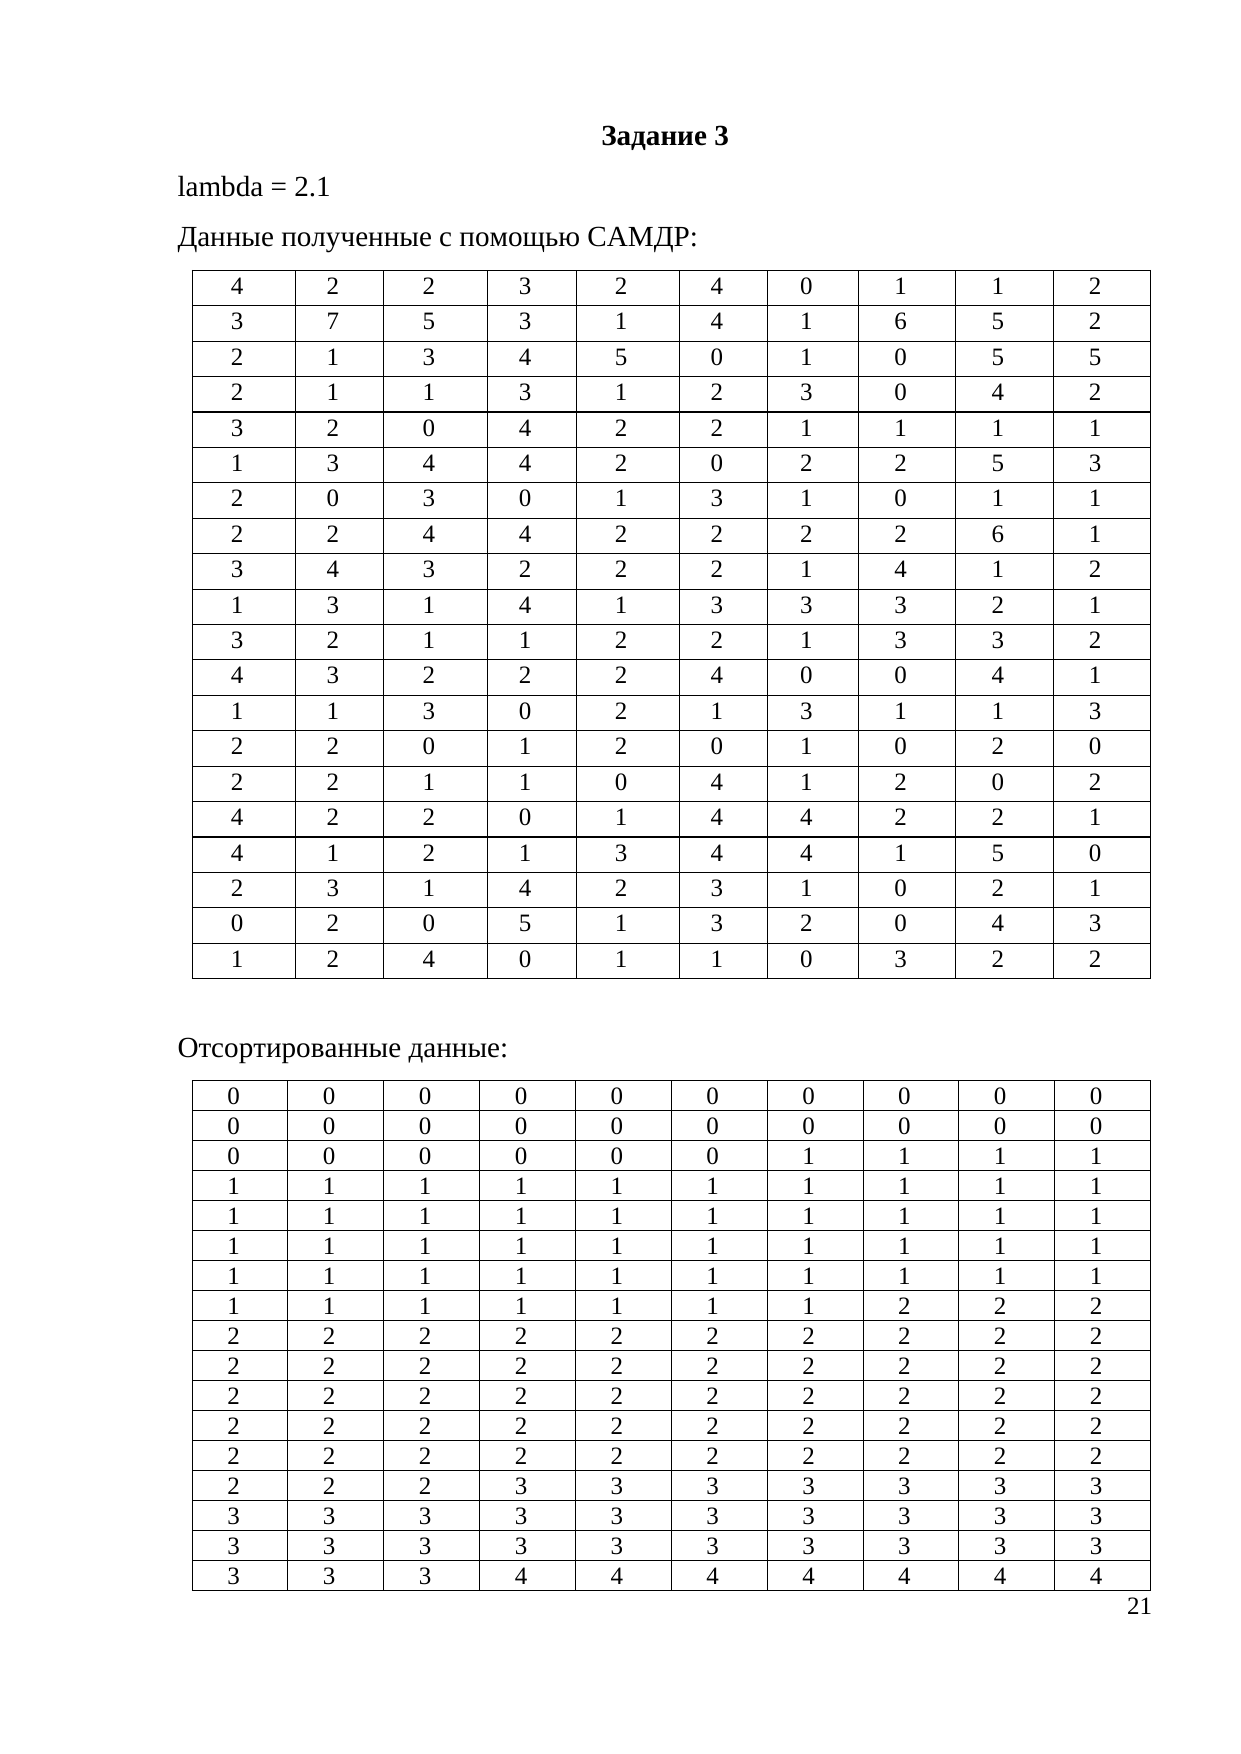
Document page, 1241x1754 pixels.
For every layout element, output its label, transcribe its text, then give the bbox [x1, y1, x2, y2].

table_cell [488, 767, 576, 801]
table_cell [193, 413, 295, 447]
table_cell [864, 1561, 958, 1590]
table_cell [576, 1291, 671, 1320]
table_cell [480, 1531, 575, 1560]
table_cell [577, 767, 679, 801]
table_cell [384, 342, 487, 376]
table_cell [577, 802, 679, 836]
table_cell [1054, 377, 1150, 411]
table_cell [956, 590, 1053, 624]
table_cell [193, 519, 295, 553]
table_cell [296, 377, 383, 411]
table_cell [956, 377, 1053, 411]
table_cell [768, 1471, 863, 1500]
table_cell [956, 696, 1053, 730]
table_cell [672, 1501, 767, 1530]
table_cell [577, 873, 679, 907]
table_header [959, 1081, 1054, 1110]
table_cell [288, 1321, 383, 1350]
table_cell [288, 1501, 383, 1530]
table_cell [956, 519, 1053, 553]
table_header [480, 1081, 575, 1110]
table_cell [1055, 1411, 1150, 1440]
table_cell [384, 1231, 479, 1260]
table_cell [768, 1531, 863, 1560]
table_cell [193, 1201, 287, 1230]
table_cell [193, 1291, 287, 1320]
text Задание 3 [192, 118, 1138, 152]
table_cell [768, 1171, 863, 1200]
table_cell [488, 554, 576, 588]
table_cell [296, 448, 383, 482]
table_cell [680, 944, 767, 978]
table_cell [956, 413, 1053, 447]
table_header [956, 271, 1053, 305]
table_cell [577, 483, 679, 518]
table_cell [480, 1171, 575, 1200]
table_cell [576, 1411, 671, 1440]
text lambda = 2.1 [177, 169, 1138, 202]
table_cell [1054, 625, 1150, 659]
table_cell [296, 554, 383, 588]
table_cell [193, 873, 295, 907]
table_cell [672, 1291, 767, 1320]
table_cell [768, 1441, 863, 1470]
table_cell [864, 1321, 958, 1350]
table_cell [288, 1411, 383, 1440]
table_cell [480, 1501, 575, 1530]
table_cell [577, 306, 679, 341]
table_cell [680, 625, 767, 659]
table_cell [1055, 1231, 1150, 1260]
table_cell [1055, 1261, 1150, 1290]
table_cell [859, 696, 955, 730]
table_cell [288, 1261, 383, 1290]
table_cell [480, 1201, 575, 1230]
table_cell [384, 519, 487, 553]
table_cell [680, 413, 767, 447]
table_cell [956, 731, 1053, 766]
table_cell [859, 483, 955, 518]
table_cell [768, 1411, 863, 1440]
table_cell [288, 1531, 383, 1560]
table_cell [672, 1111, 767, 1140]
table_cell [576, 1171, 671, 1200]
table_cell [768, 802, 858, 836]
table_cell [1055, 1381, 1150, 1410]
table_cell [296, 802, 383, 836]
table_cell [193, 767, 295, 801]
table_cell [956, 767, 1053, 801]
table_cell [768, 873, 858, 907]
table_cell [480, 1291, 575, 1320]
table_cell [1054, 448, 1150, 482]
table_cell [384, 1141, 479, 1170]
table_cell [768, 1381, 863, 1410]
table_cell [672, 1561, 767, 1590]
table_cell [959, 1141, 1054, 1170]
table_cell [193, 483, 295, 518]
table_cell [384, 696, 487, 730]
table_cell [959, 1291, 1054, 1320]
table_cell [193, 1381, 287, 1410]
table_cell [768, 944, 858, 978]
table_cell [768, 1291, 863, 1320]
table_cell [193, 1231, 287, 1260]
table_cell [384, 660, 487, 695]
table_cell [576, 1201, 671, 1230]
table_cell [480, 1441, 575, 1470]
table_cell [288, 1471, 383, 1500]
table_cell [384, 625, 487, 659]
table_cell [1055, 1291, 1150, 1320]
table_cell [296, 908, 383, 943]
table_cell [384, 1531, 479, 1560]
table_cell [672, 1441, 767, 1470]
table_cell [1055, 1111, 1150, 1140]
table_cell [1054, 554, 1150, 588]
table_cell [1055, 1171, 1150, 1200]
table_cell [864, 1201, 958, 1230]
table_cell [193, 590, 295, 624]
text Данные полученные с помощью САМДР: [177, 219, 1138, 253]
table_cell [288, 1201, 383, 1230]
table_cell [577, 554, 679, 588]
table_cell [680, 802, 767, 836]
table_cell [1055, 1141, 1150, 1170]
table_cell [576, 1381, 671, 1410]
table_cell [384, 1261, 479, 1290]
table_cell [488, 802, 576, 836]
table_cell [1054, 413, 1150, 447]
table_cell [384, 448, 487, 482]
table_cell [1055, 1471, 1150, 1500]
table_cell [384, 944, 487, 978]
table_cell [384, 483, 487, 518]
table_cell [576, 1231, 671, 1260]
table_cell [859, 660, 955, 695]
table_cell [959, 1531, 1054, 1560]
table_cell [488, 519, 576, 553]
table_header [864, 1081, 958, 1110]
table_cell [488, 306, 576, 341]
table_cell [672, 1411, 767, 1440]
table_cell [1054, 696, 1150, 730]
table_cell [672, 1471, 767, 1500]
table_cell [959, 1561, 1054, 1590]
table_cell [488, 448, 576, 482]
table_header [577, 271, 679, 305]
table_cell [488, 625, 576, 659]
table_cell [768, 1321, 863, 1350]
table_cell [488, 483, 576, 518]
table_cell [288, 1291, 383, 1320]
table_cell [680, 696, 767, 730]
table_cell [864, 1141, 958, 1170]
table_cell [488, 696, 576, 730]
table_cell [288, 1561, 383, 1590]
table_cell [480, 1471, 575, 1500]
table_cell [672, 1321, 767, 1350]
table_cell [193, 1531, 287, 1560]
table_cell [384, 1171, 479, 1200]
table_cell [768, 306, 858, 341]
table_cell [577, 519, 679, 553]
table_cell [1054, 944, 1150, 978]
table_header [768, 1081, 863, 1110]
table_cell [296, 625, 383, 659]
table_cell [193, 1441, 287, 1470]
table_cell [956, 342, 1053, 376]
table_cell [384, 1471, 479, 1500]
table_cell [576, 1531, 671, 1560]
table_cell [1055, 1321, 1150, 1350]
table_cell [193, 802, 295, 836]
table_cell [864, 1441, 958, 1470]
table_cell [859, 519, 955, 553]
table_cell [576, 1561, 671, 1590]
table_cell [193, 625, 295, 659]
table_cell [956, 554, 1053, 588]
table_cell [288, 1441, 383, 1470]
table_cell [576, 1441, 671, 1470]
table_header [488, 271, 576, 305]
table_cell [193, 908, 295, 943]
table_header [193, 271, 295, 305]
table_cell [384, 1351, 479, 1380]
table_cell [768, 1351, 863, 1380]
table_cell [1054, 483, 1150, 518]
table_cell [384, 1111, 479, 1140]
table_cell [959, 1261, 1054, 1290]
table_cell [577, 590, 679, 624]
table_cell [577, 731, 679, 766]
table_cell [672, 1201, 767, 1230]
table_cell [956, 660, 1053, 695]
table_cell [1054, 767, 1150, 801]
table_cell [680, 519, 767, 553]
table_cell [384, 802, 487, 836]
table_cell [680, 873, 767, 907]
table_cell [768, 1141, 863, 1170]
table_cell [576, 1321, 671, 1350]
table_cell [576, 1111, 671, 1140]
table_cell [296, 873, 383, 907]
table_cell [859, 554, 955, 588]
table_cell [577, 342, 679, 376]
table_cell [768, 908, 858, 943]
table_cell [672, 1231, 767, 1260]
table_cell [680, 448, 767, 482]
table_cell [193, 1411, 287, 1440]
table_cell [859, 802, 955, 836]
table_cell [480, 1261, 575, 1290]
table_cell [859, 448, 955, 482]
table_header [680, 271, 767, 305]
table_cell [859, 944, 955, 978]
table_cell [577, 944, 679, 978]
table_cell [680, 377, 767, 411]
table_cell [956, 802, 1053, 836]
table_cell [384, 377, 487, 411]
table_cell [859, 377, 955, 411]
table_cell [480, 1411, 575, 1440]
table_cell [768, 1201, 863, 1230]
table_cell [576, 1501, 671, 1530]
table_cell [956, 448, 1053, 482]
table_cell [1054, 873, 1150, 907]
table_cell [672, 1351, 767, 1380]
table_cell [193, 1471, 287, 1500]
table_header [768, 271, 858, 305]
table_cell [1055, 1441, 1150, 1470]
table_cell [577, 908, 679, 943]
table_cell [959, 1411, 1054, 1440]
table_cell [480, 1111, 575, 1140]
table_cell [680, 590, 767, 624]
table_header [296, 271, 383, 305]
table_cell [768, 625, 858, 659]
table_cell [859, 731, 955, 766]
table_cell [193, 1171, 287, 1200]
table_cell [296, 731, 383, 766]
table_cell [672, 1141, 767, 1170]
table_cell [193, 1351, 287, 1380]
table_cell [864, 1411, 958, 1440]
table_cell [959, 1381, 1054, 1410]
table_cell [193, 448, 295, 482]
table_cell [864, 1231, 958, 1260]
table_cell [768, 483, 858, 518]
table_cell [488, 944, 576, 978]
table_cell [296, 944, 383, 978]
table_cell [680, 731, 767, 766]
text Отсортированные данные: [177, 1030, 1138, 1063]
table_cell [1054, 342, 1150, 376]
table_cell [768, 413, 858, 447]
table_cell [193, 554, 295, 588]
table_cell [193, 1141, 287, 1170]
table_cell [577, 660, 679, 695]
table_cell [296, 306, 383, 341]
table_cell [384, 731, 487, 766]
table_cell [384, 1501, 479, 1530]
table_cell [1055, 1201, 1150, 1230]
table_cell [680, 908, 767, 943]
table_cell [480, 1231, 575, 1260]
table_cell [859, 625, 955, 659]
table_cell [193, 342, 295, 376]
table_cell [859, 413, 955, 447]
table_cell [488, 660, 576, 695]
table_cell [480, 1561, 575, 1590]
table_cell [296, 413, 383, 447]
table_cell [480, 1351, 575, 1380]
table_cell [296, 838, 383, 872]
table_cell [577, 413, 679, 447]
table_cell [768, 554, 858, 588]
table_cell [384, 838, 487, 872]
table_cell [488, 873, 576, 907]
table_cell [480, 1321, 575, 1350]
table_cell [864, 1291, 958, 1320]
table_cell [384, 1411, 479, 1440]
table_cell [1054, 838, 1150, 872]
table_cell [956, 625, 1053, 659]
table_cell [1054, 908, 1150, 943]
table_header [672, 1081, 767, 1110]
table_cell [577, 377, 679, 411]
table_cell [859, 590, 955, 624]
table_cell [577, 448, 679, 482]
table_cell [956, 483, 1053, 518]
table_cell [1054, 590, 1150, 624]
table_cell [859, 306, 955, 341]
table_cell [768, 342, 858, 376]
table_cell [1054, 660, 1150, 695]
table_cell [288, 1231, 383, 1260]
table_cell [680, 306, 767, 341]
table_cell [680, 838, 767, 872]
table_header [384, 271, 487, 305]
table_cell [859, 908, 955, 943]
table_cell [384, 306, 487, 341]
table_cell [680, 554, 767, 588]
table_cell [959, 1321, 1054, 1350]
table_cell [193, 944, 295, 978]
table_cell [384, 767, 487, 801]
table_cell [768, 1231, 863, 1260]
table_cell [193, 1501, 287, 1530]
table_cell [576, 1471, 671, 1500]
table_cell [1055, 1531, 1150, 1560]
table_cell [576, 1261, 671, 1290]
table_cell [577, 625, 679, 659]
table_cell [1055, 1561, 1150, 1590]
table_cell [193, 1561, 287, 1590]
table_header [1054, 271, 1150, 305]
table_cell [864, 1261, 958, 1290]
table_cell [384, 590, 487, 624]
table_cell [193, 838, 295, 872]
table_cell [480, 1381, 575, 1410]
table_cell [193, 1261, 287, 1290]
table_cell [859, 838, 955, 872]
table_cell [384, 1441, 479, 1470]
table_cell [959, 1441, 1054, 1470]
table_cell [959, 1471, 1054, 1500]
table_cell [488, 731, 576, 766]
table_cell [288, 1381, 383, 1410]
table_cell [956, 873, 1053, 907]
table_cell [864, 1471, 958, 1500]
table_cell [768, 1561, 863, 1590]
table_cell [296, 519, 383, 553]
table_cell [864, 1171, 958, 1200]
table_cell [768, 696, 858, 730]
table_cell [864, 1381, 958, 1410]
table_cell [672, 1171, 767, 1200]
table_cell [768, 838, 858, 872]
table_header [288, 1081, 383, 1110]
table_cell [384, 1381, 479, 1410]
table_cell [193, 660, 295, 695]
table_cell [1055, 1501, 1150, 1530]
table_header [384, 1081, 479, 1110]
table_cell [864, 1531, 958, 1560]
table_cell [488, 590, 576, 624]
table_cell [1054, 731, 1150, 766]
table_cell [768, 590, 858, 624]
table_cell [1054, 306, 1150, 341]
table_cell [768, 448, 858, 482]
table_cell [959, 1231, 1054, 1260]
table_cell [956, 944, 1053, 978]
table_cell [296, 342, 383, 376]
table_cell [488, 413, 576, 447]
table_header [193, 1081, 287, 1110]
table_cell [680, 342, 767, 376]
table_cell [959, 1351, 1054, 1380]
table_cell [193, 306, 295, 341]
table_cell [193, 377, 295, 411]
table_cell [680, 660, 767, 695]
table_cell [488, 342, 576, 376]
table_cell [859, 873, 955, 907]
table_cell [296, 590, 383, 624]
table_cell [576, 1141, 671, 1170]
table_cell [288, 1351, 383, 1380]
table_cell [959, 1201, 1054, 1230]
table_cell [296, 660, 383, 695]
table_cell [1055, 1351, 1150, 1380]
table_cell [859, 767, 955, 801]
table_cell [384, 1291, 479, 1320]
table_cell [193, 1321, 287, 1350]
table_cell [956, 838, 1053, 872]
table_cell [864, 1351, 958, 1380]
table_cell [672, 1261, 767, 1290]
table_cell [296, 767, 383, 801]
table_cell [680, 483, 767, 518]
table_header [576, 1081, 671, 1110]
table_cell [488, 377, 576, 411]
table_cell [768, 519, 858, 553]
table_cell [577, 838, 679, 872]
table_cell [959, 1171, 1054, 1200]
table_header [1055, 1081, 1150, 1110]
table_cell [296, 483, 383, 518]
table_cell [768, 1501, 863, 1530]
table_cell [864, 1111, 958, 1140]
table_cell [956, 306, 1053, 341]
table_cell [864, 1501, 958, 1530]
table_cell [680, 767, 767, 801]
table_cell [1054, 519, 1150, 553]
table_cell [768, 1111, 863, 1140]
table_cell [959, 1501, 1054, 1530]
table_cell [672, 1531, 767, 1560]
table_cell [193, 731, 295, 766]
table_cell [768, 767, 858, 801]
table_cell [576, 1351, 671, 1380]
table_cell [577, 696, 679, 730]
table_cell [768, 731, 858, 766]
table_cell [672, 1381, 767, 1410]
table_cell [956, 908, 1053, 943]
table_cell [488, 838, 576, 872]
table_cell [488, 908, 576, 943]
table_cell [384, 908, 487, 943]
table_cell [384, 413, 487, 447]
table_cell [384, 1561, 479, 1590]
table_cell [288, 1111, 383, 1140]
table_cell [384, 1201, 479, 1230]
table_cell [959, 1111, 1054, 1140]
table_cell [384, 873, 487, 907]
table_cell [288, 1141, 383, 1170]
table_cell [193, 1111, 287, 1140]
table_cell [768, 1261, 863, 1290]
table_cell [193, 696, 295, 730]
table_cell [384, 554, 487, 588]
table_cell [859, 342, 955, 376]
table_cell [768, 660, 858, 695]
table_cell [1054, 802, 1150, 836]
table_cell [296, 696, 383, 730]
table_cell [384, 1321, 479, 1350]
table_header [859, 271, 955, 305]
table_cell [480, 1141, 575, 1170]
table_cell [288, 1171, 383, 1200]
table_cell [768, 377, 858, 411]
